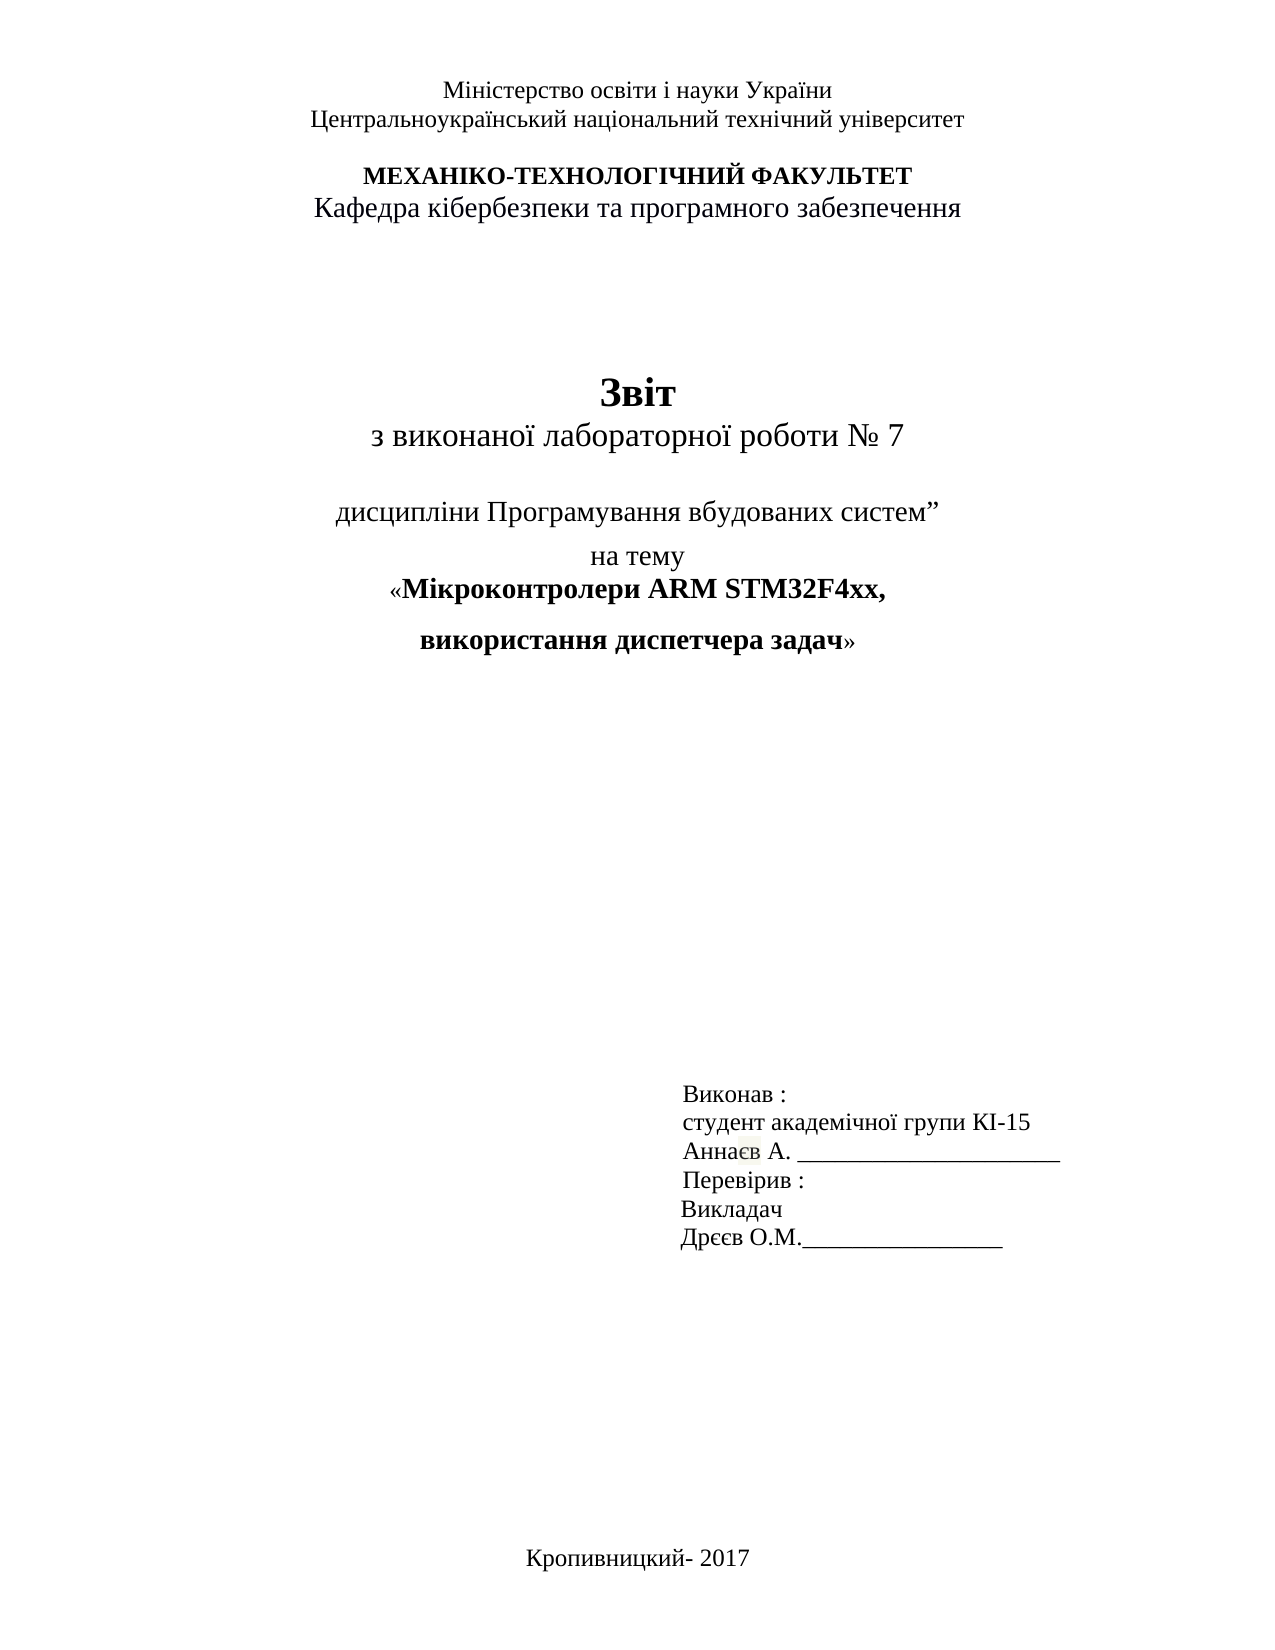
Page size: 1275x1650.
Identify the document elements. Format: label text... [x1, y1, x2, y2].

text Звіт [75, 367, 1200, 415]
text використання диспетчера задач» [75, 622, 1200, 655]
text на тему [75, 538, 1200, 571]
text Кафедра кібербезпеки та програмного забезпечення [75, 190, 1200, 223]
text з виконаної лабораторної роботи № 7 [75, 415, 1200, 453]
text Аннаєв А. _____________________ [761, 1136, 1200, 1165]
text «Мікроконтролери ARM STM32F4xx, [75, 571, 1200, 605]
text Виконав : [682, 1079, 1200, 1107]
text Міністерство освіти і науки України [75, 75, 1200, 104]
text Дрєєв О.М.________________ [607, 1222, 1200, 1251]
text дисципліни Програмування вбудованих систем” [75, 494, 1200, 528]
text Викладач [680, 1194, 1200, 1222]
text Перевірив : [682, 1165, 1200, 1194]
text студент академічної групи КІ-15 [682, 1107, 1200, 1136]
text Кропивницкий- 2017 [75, 1543, 1200, 1572]
text Центральноукраїнський національний технічний університет [75, 104, 1200, 132]
text МЕХАНІКО-ТЕХНОЛОГІЧНИЙ ФАКУЛЬТЕТ [75, 161, 1200, 190]
